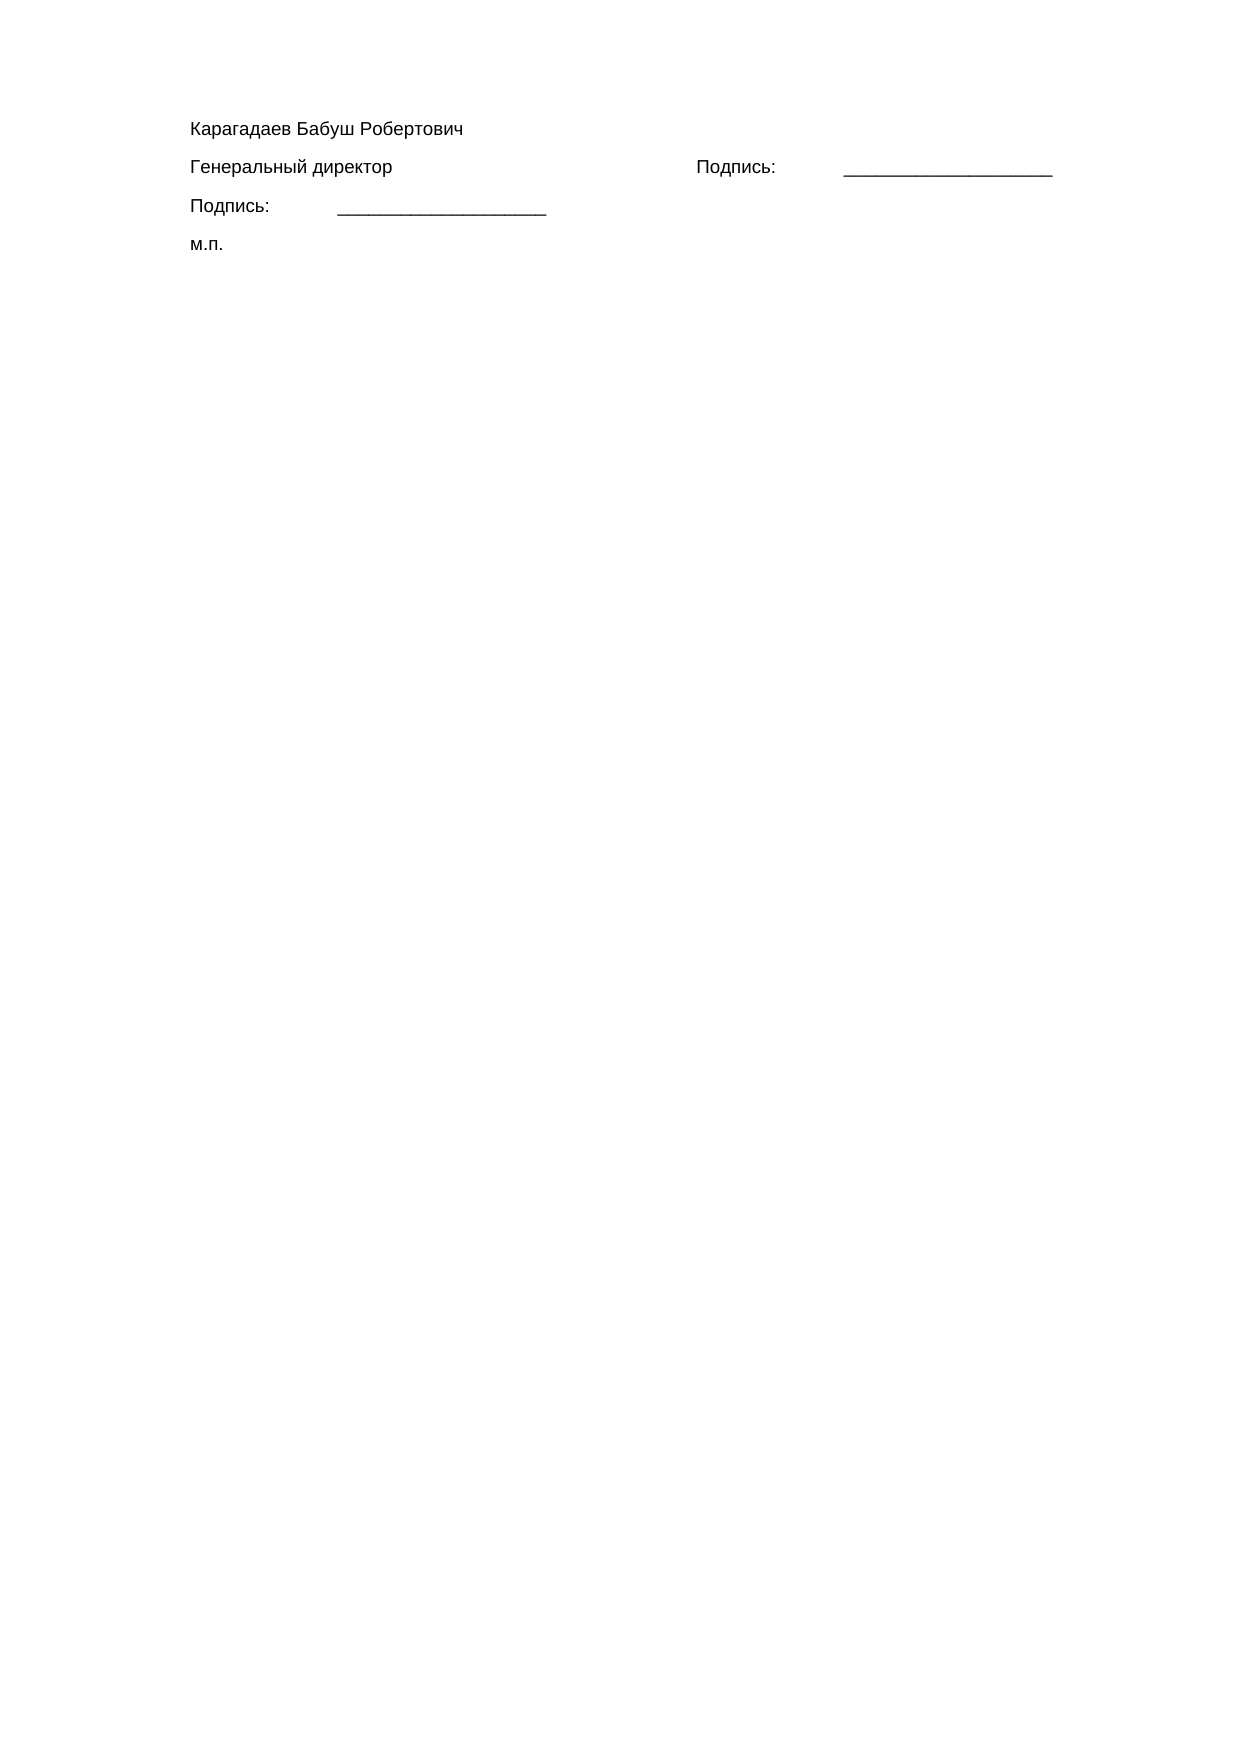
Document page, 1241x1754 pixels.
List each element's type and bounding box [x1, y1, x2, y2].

table_cell [685, 118, 1152, 271]
table_cell [179, 118, 685, 271]
